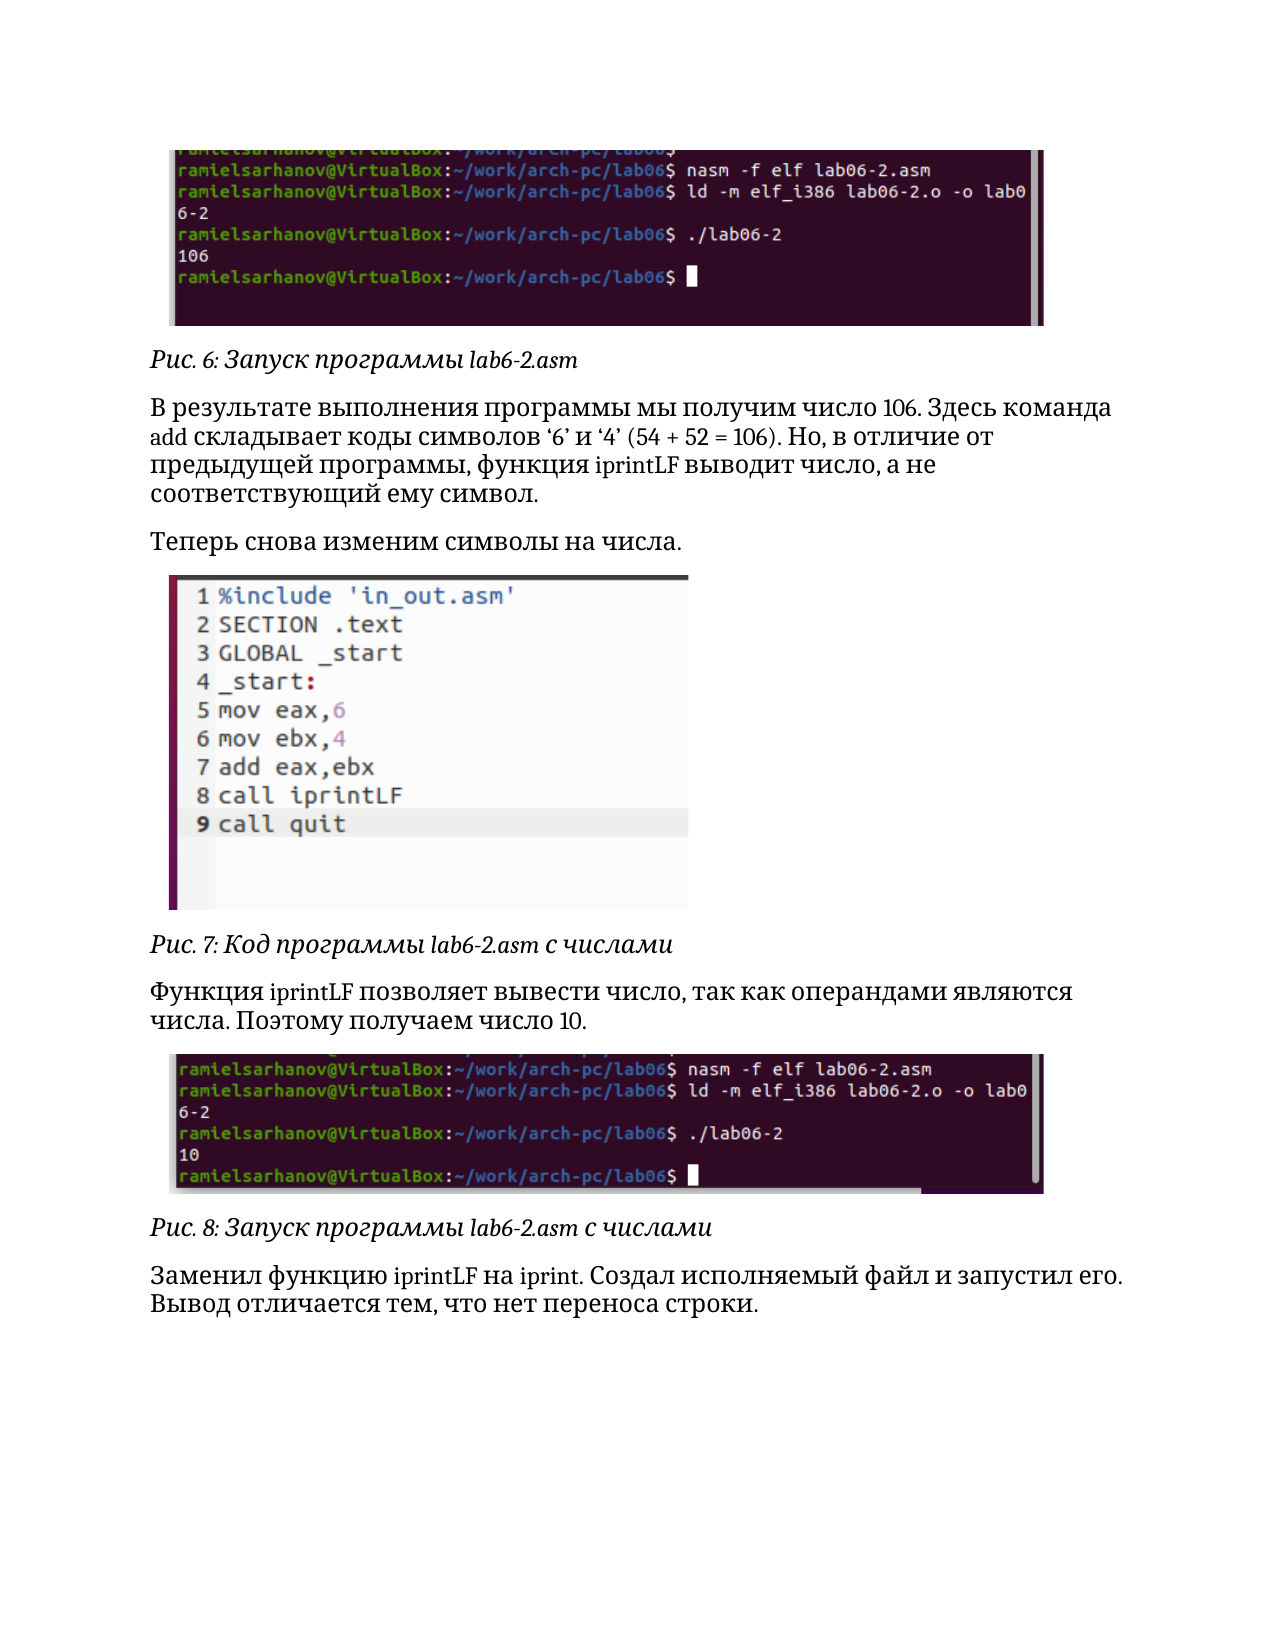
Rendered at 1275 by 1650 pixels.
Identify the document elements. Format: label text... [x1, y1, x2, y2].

text Функция iprintLF позволяет вывести число, так как операндами являются числа. Поэтому получаем число 10. [150, 978, 1125, 1036]
text Рис. 6: Запуск программы lab6-2.asm [150, 346, 1125, 375]
text Рис. 8: Запуск программы lab6-2.asm с числами [150, 1214, 1125, 1243]
picture [168, 1054, 1044, 1194]
text Теперь снова изменим символы на числа. [150, 527, 1125, 556]
text Заменил функцию iprintLF на iprint. Создал исполняемый файл и запустил его. Вывод отличается тем, что нет переноса строки. [150, 1262, 1125, 1319]
text Рис. 7: Код программы lab6-2.asm с числами [150, 931, 1125, 959]
text В результате выполнения программы мы получим число 106. Здесь команда add складывает коды символов ‘6’ и ‘4’ (54 + 52 = 106). Но, в отличие от предыдущей программы, функция iprintLF выводит число, а не соответствующий ему символ. [150, 394, 1125, 509]
picture [168, 575, 689, 910]
picture [168, 150, 1044, 326]
